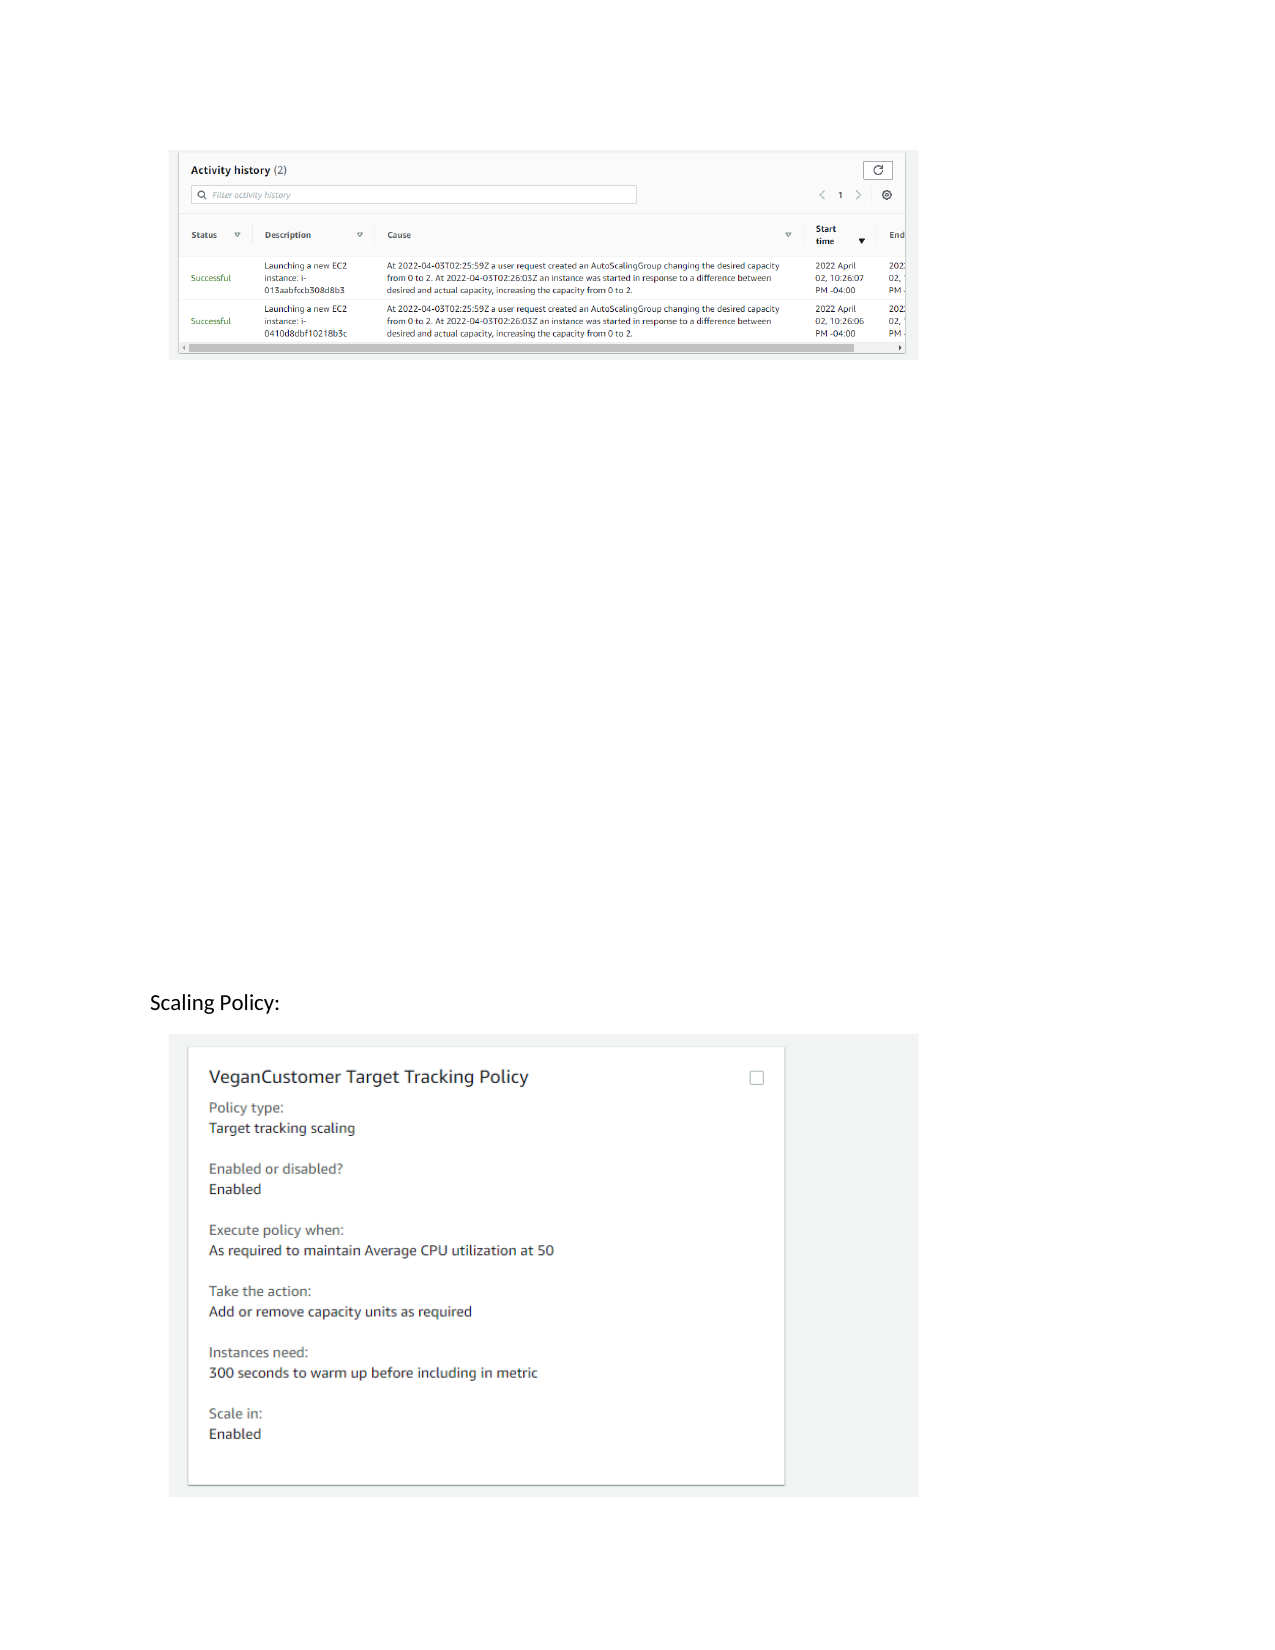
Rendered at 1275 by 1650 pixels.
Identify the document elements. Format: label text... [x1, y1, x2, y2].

text Scaling Policy: [150, 988, 1125, 1016]
